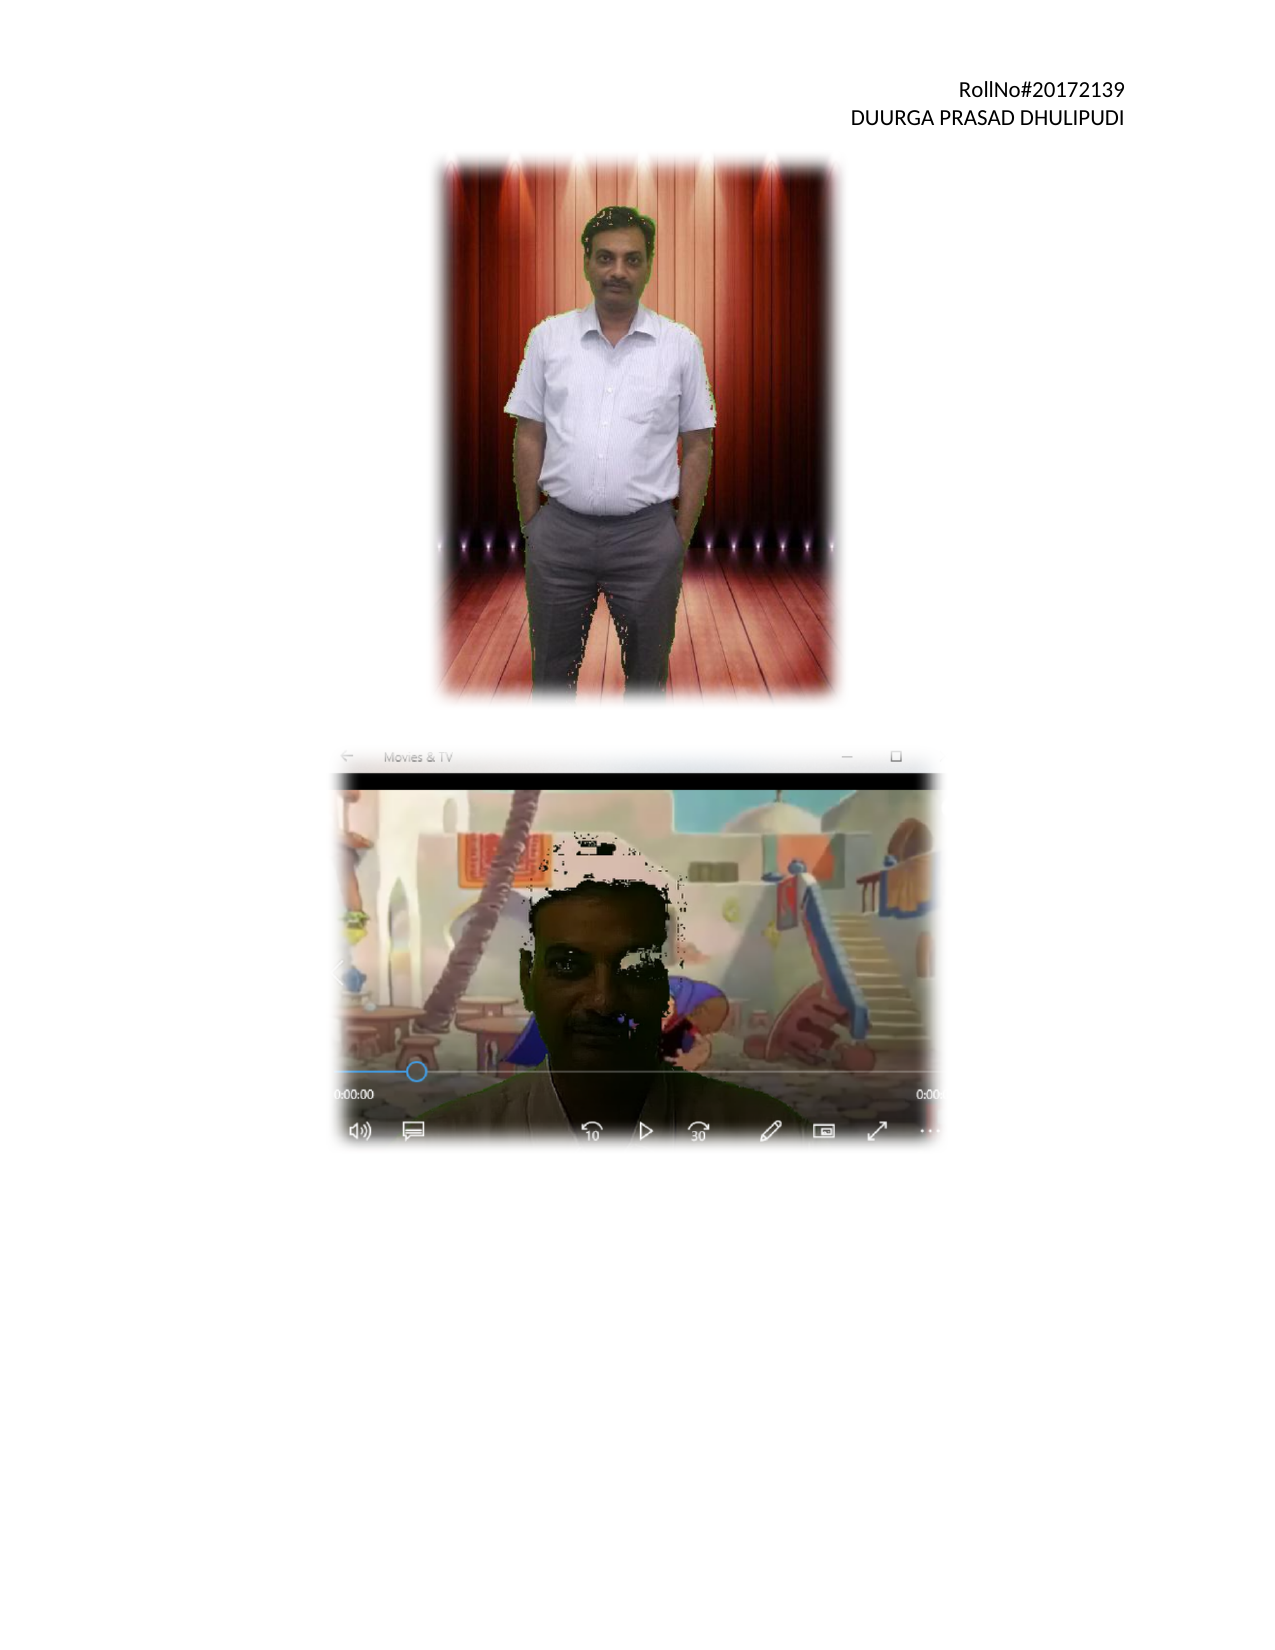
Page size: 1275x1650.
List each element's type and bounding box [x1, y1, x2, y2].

picture [455, 178, 820, 682]
picture [355, 771, 920, 1126]
